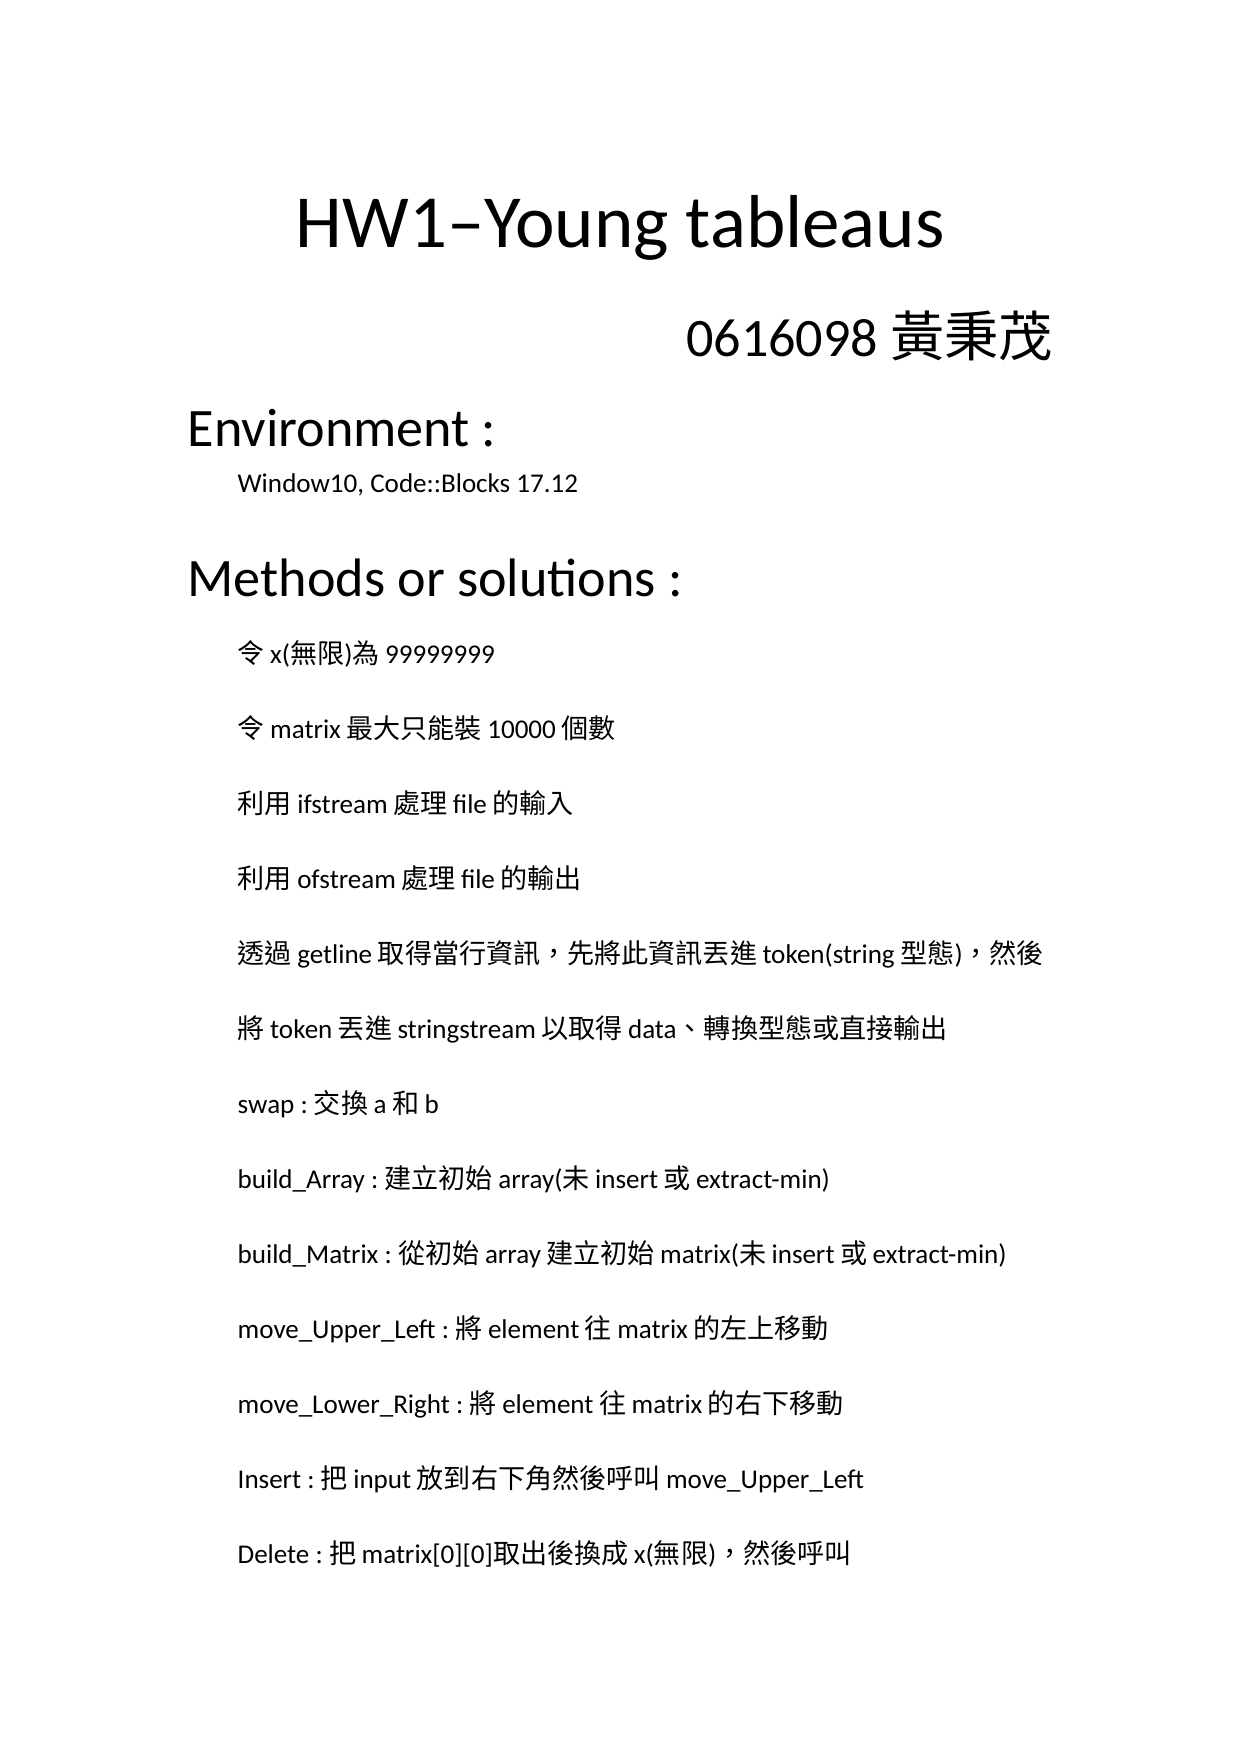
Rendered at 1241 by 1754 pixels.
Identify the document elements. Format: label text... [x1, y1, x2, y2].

text build_Array : 建立初始array(未insert或extract-min) [187, 1139, 1053, 1214]
text build_Matrix : 從初始array建立初始matrix(未insert或extract-min) [187, 1214, 1053, 1289]
text Insert : 把input放到右下角然後呼叫move_Upper_Left [187, 1439, 1053, 1514]
text Window10, Code::Blocks 17.12 [187, 464, 1053, 502]
text Environment : [187, 389, 1053, 464]
text 0616098 黃秉茂 [187, 277, 1053, 389]
text Delete : 把matrix[0][0]取出後換成x(無限)，然後呼叫 [187, 1514, 1053, 1589]
text Methods or solutions : [187, 539, 1053, 614]
text move_Upper_Left : 將element往matrix的左上移動 [187, 1289, 1053, 1364]
text 利用ifstream處理file的輸入 [187, 764, 1053, 839]
text 令x(無限)為99999999 [187, 614, 1053, 689]
text move_Lower_Right : 將element往matrix的右下移動 [187, 1364, 1053, 1439]
text 令matrix最大只能裝10000個數 [187, 689, 1053, 764]
text swap : 交換a和b [187, 1064, 1053, 1139]
text 透過getline取得當行資訊，先將此資訊丟進token(string型態)，然後將token丟進stringstream以取得data、轉換型態或直接輸出 [237, 914, 1053, 1064]
text 利用ofstream處理file的輸出 [187, 839, 1053, 914]
text HW1–Young tableaus [187, 164, 1053, 277]
